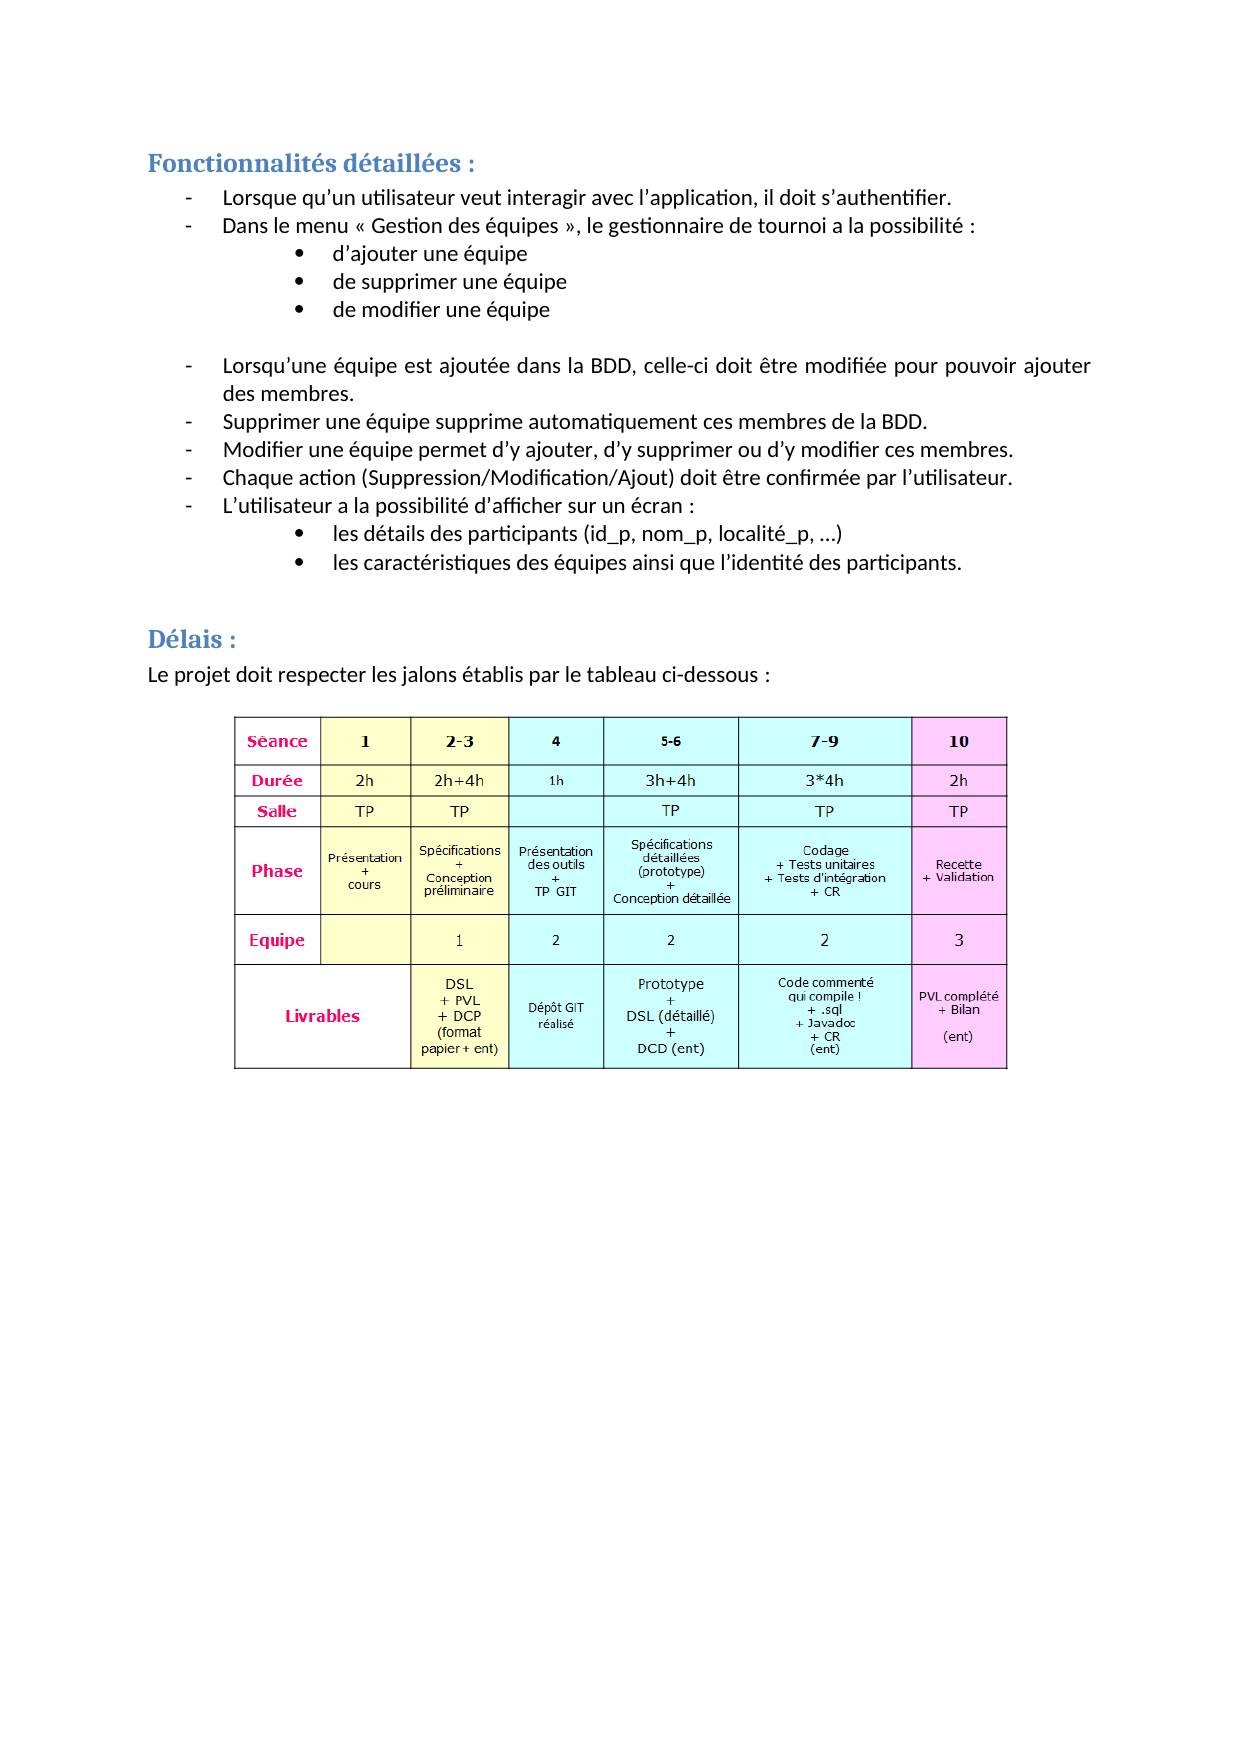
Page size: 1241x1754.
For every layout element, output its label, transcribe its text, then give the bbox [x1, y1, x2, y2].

list Dans le menu « Gestion des équipes », le gestionnaire de tournoi a la possibilité : [185, 211, 1093, 239]
list les détails des participants (id_p, nom_p, localité_p, …) [295, 519, 1093, 548]
picture [230, 713, 1011, 1072]
list Supprimer une équipe supprime automatiquement ces membres de la BDD. [185, 407, 1093, 436]
list de modifier une équipe [295, 295, 1093, 323]
list Lorsqu’une équipe est ajoutée dans la BDD, celle-ci doit être modifiée pour pouvoir ajouter des membres. [185, 351, 1093, 407]
list Lorsque qu’un utilisateur veut interagir avec l’application, il doit s’authentifier. [185, 183, 1093, 211]
list Chaque action (Suppression/Modification/Ajout) doit être confirmée par l’utilisateur. [185, 463, 1093, 492]
subtitle Délais : [148, 624, 1093, 656]
subtitle Fonctionnalités détaillées : [148, 148, 1093, 179]
list Modifier une équipe permet d’y ajouter, d’y supprimer ou d’y modifier ces membres. [185, 436, 1093, 463]
list de supprimer une équipe [295, 267, 1093, 295]
list L’utilisateur a la possibilité d’afficher sur un écran : [185, 492, 1093, 519]
list les caractéristiques des équipes ainsi que l’identité des participants. [295, 548, 1093, 576]
list d’ajouter une équipe [295, 239, 1093, 267]
text Le projet doit respecter les jalons établis par le tableau ci-dessous : [148, 660, 1093, 688]
